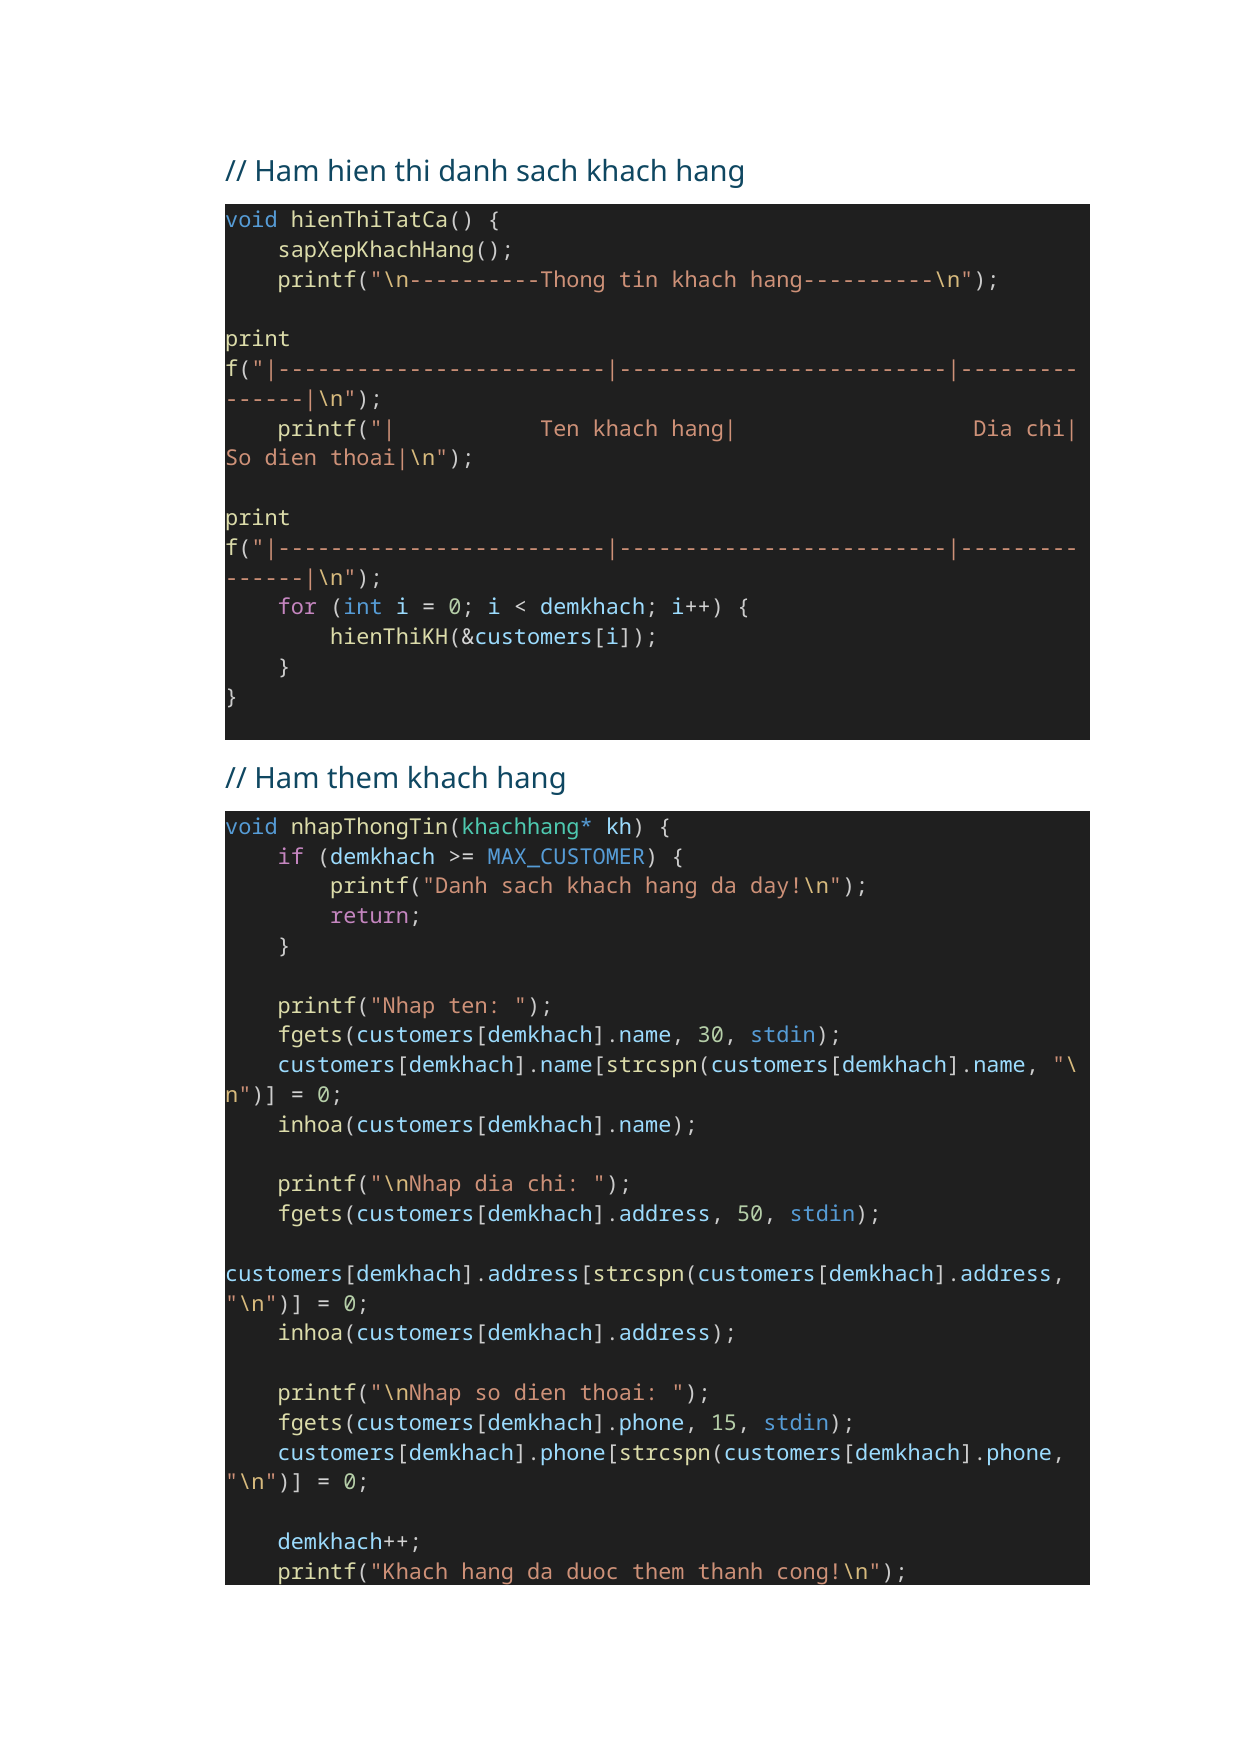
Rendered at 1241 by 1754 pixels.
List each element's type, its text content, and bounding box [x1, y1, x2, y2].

list } [225, 681, 1090, 710]
list printf("Khach hang da duoc them thanh cong!\n"); [225, 1556, 1090, 1585]
list } [225, 930, 1090, 960]
list printf("\nNhap dia chi: "); [225, 1168, 1090, 1198]
subtitle // Ham them khach hang [150, 757, 1090, 797]
list printf("Nhap ten: "); [225, 989, 1090, 1019]
list sapXepKhachHang(); [225, 234, 1090, 263]
list printf("Danh sach khach hang da day!\n"); [225, 870, 1090, 900]
list inhoa(customers[demkhach].name); [225, 1109, 1090, 1138]
list printf("| Ten khach hang| Dia chi| So dien thoai|\n"); [225, 412, 1090, 472]
list inhoa(customers[demkhach].address); [225, 1317, 1090, 1347]
list demkhach++; [225, 1526, 1090, 1556]
list void nhapThongTin(khachhang* kh) { [225, 811, 1090, 841]
list printf("|-------------------------|-------------------------|---------------|\n"); [225, 293, 1090, 412]
list return; [225, 900, 1090, 930]
list printf("|-------------------------|-------------------------|---------------|\n"); [225, 472, 1090, 591]
list customers[demkhach].name[strcspn(customers[demkhach].name, "\n")] = 0; [225, 1049, 1090, 1109]
list void hienThiTatCa() { [225, 204, 1090, 234]
list customers[demkhach].phone[strcspn(customers[demkhach].phone, "\n")] = 0; [225, 1436, 1090, 1496]
list for (int i = 0; i < demkhach; i++) { [225, 591, 1090, 621]
list } [225, 651, 1090, 681]
list fgets(customers[demkhach].phone, 15, stdin); [225, 1407, 1090, 1436]
list customers[demkhach].address[strcspn(customers[demkhach].address, "\n")] = 0; [225, 1228, 1090, 1317]
list printf("\nNhap so dien thoai: "); [225, 1377, 1090, 1407]
list hienThiKH(&customers[i]); [225, 621, 1090, 651]
list if (demkhach >= MAX_CUSTOMER) { [225, 841, 1090, 870]
list printf("\n----------Thong tin khach hang----------\n"); [225, 263, 1090, 293]
list fgets(customers[demkhach].address, 50, stdin); [225, 1198, 1090, 1228]
list fgets(customers[demkhach].name, 30, stdin); [225, 1019, 1090, 1049]
subtitle // Ham hien thi danh sach khach hang [150, 150, 1090, 190]
